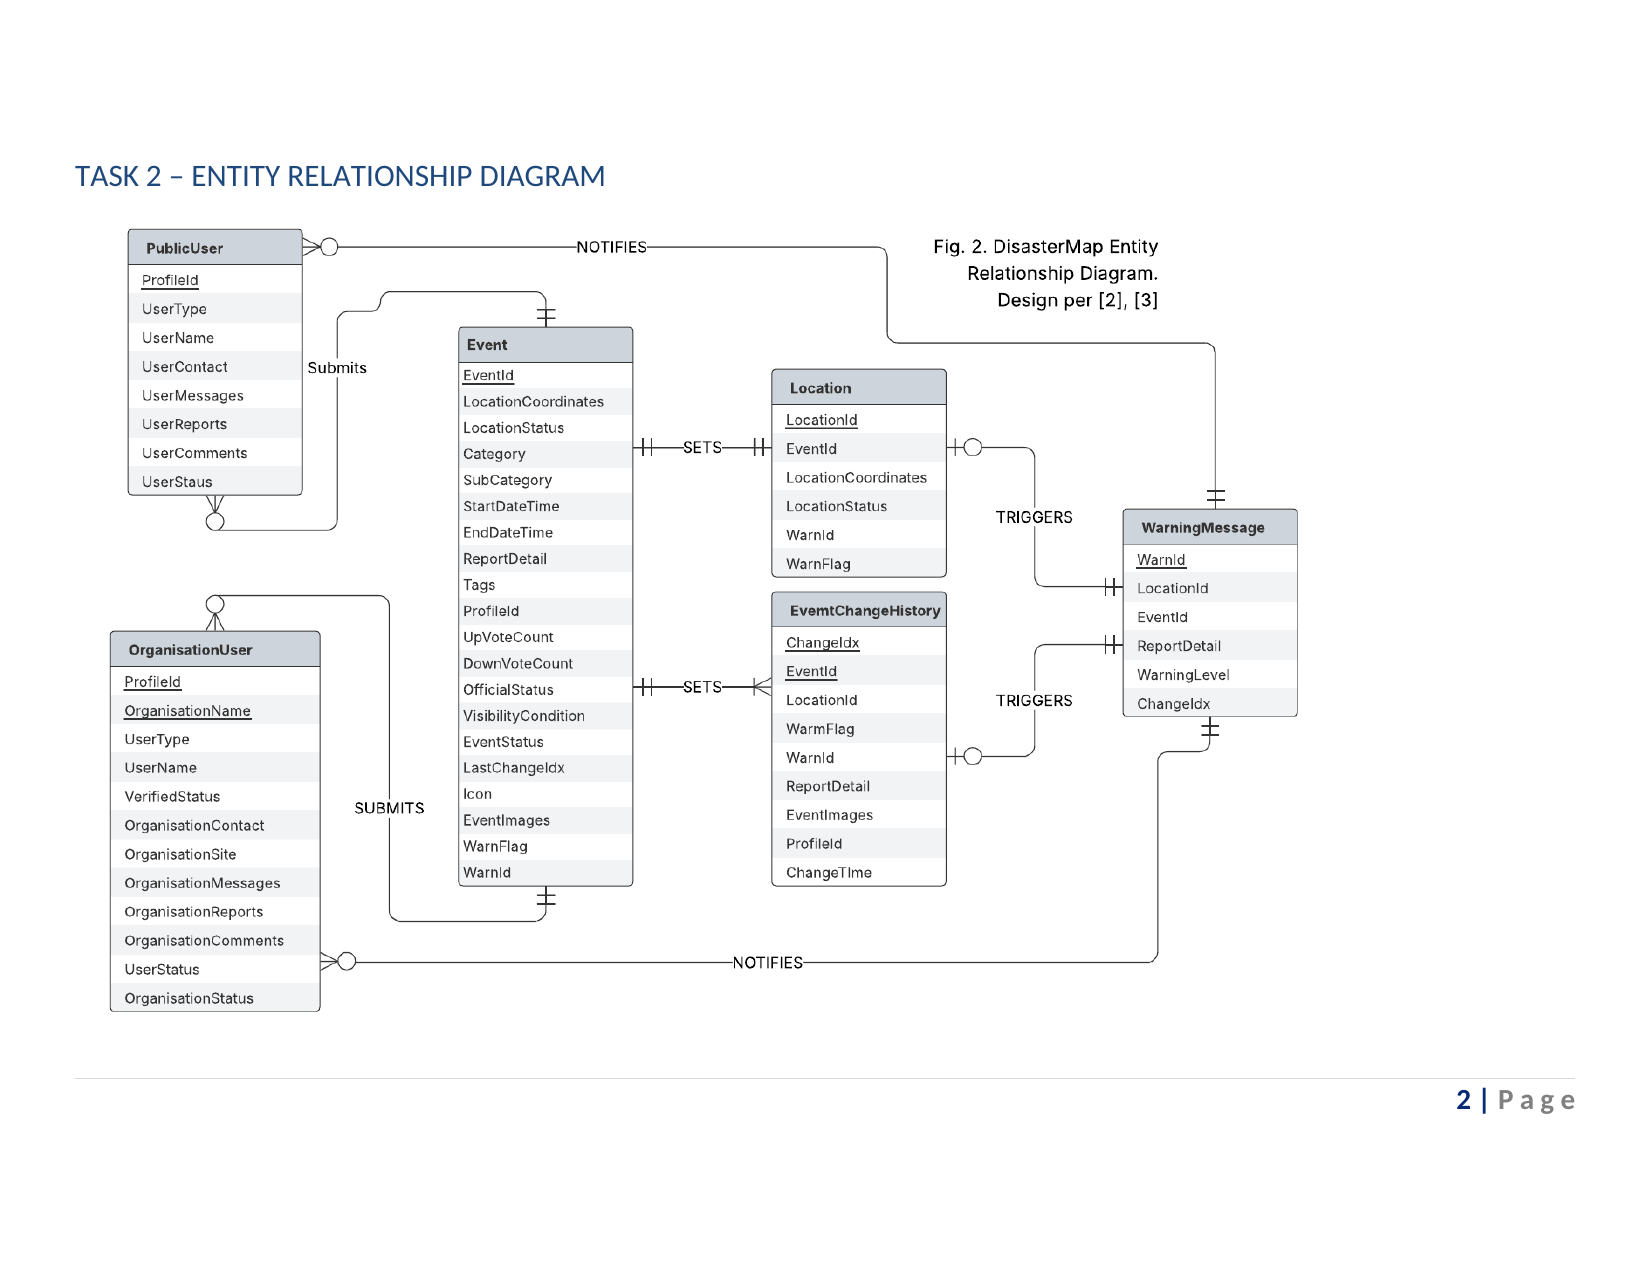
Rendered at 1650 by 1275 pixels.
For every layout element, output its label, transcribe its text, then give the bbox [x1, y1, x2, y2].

picture [75, 194, 1332, 1046]
text TASK 2 – ENTITY RELATIONSHIP DIAGRAM [75, 157, 1575, 195]
